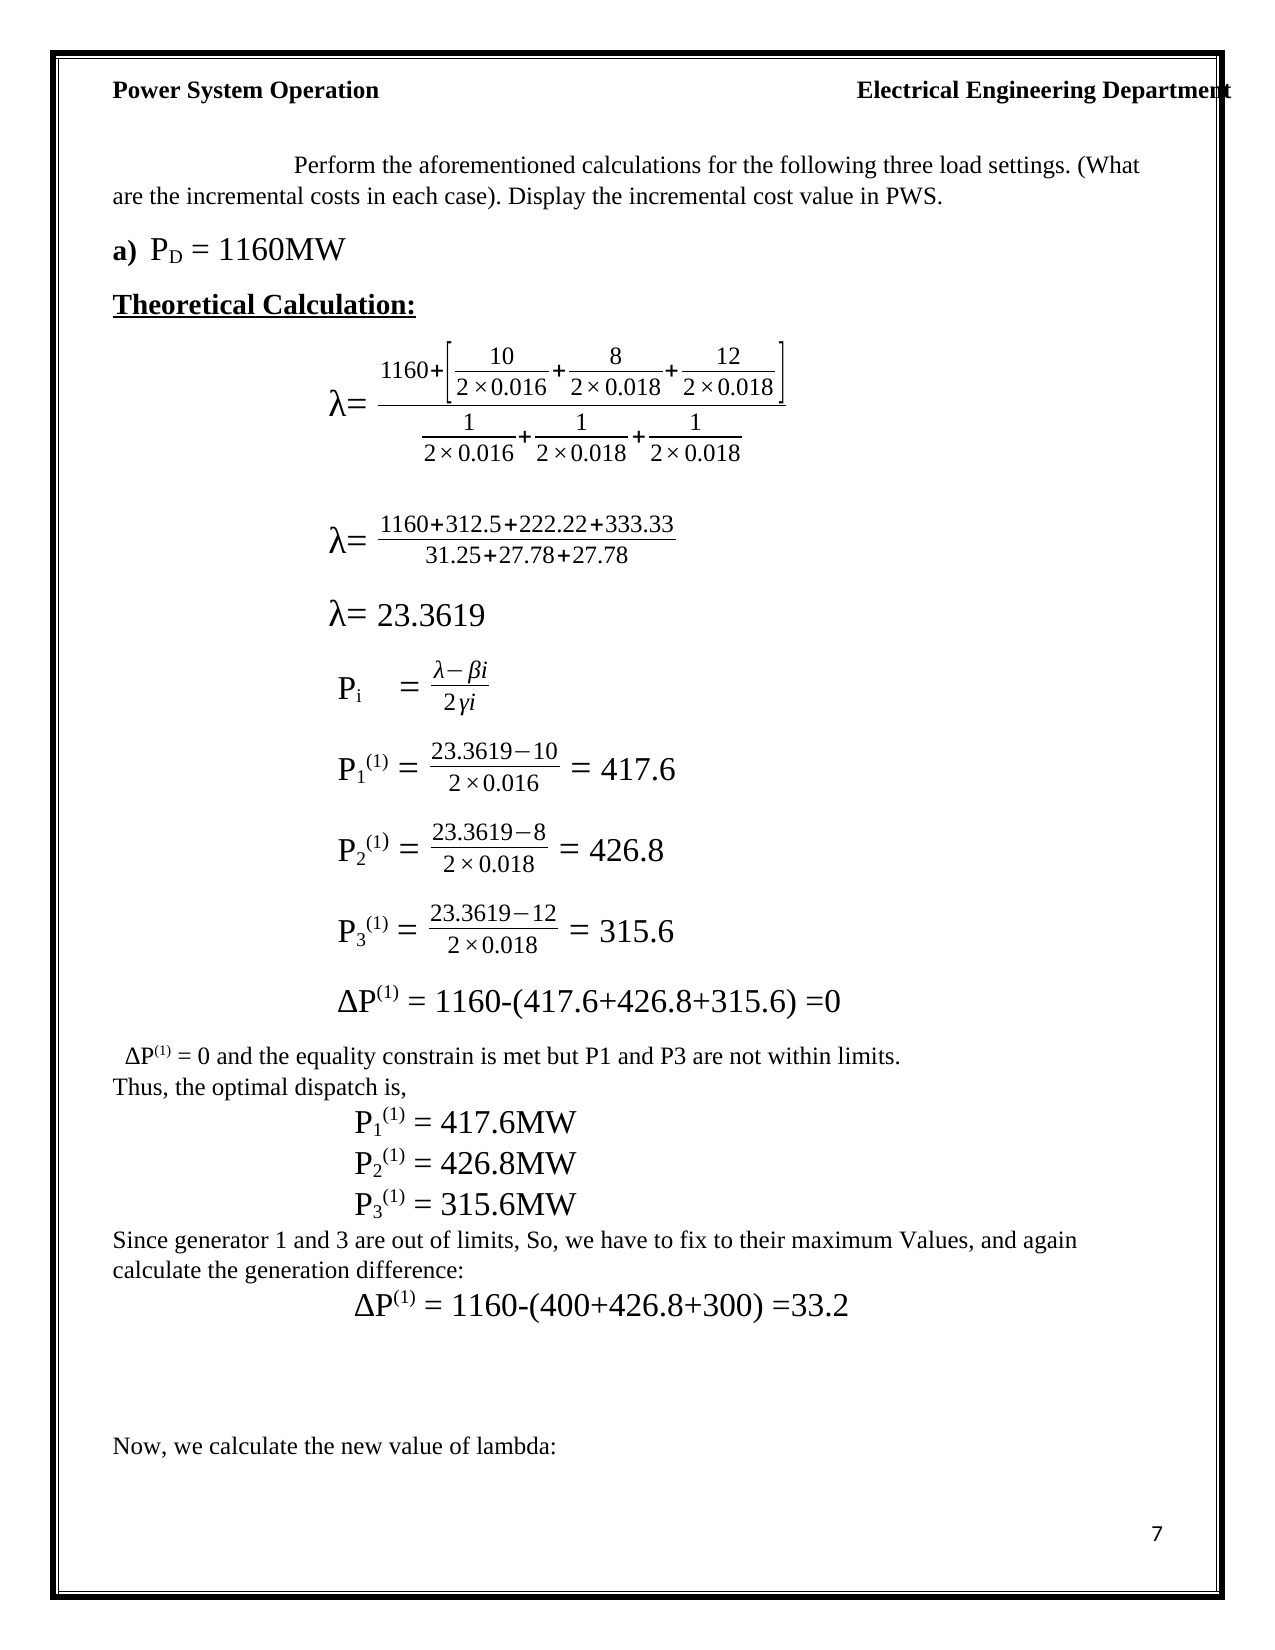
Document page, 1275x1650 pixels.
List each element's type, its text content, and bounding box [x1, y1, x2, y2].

text Since generator 1 and 3 are out of limits, So, we have to fix to their maximum Values, and again calculate the generation difference: [112, 1225, 1117, 1284]
text P1(1) = 417.6MW [112, 1103, 1117, 1141]
list PD = 1160MW [112, 229, 1162, 267]
text Perform the aforementioned calculations for the following three load settings. (What are the incremental costs in each case). Display the incremental cost value in PWS. [112, 150, 1162, 210]
text ∆P(1) = 1160-(400+426.8+300) =33.2 [112, 1286, 1117, 1324]
text λ= [112, 339, 1117, 467]
text P2(1) = 426.8MW [112, 1143, 1117, 1182]
text P3(1) = = 315.6 [112, 900, 1117, 959]
text λ= [112, 511, 1117, 569]
text ∆P(1) = 1160-(417.6+426.8+315.6) =0 [112, 981, 1117, 1019]
text λ= 23.3619 [112, 592, 1117, 635]
text Pi = [112, 657, 1117, 716]
text P1(1) = = 417.6 [112, 738, 1117, 797]
text Theoretical Calculation: [112, 287, 1162, 320]
text Thus, the optimal dispatch is, [112, 1072, 1117, 1101]
text P3(1) = 315.6MW [112, 1184, 1117, 1222]
text Now, we calculate the new value of lambda: [112, 1431, 1117, 1459]
text ∆P(1) = 0 and the equality constrain is met but P1 and P3 are not within limits. [112, 1041, 1117, 1070]
text P2(1) = = 426.8 [112, 819, 1117, 878]
